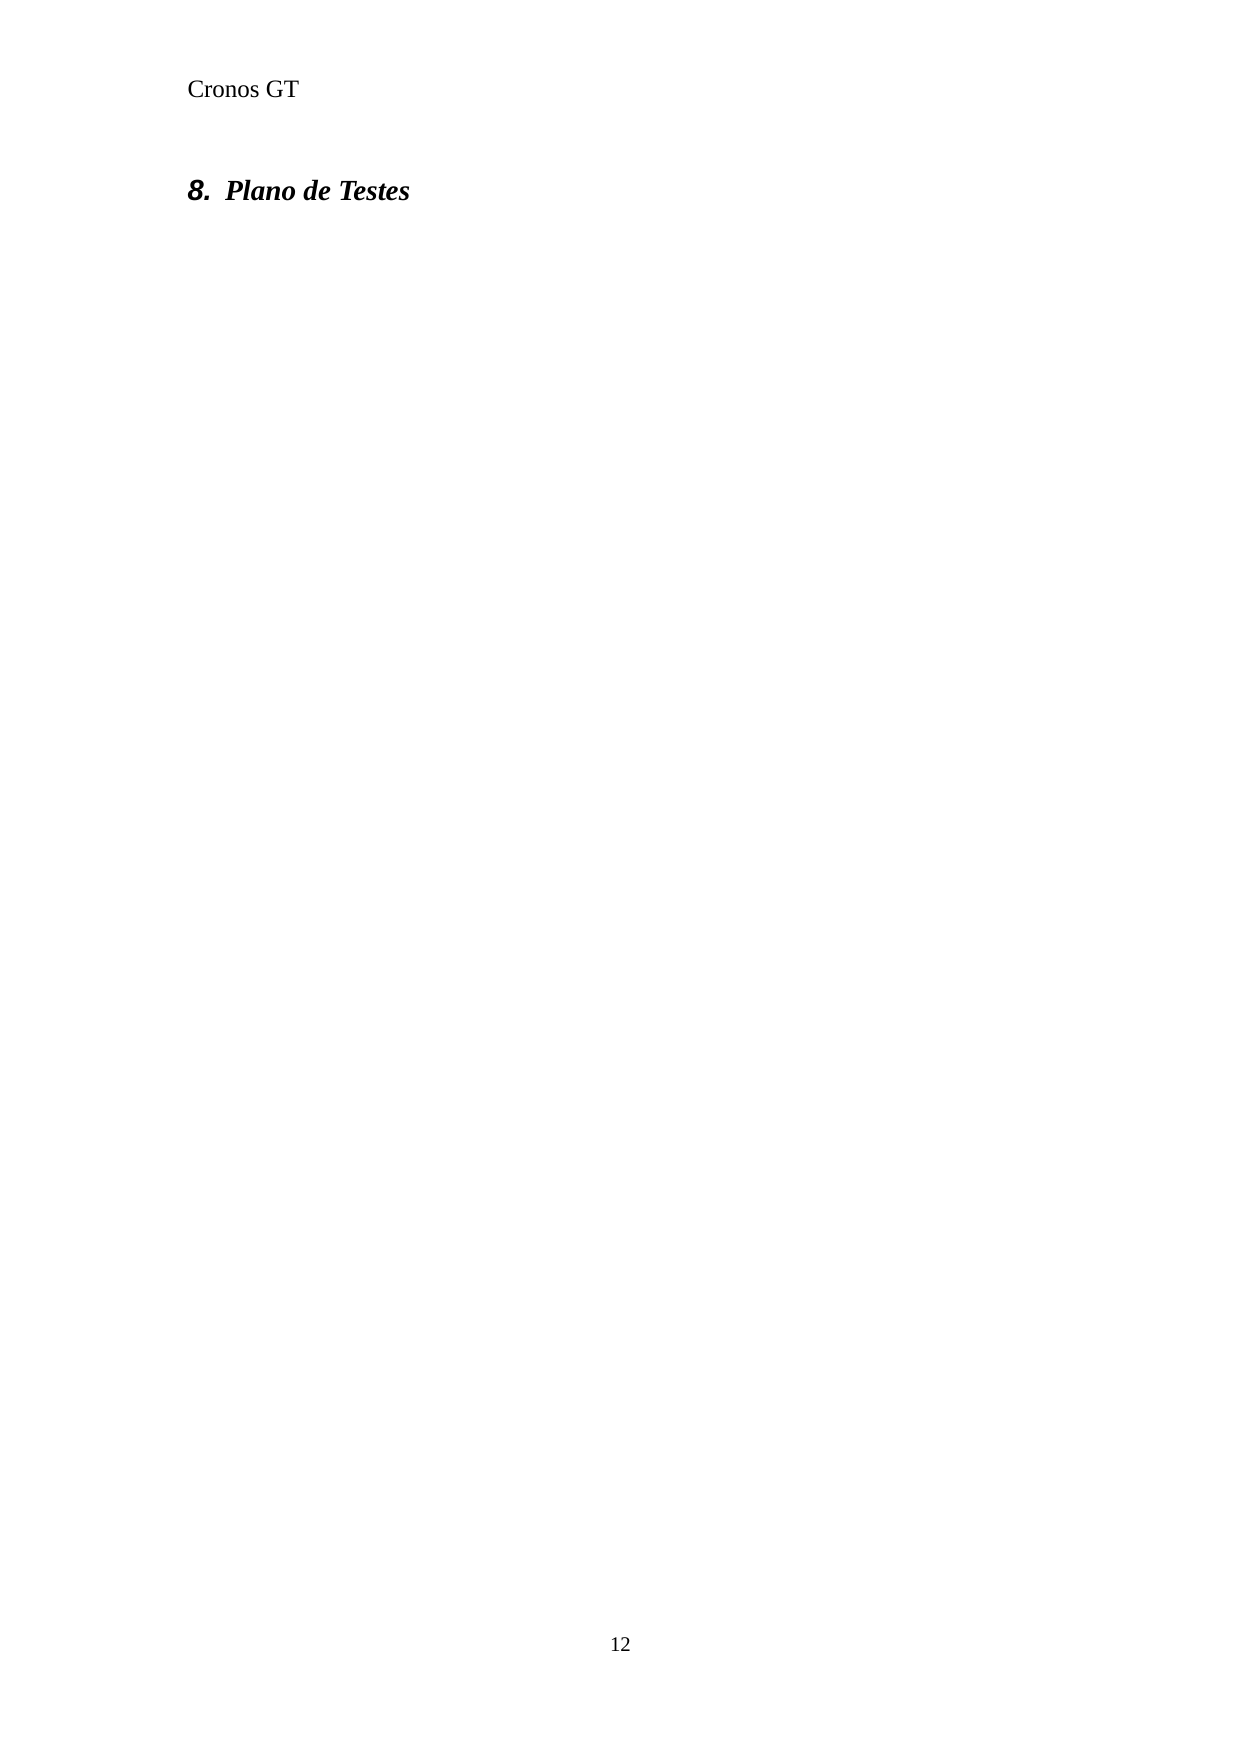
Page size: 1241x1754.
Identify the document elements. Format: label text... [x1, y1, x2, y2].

subtitle Plano de Testes [187, 173, 1053, 206]
